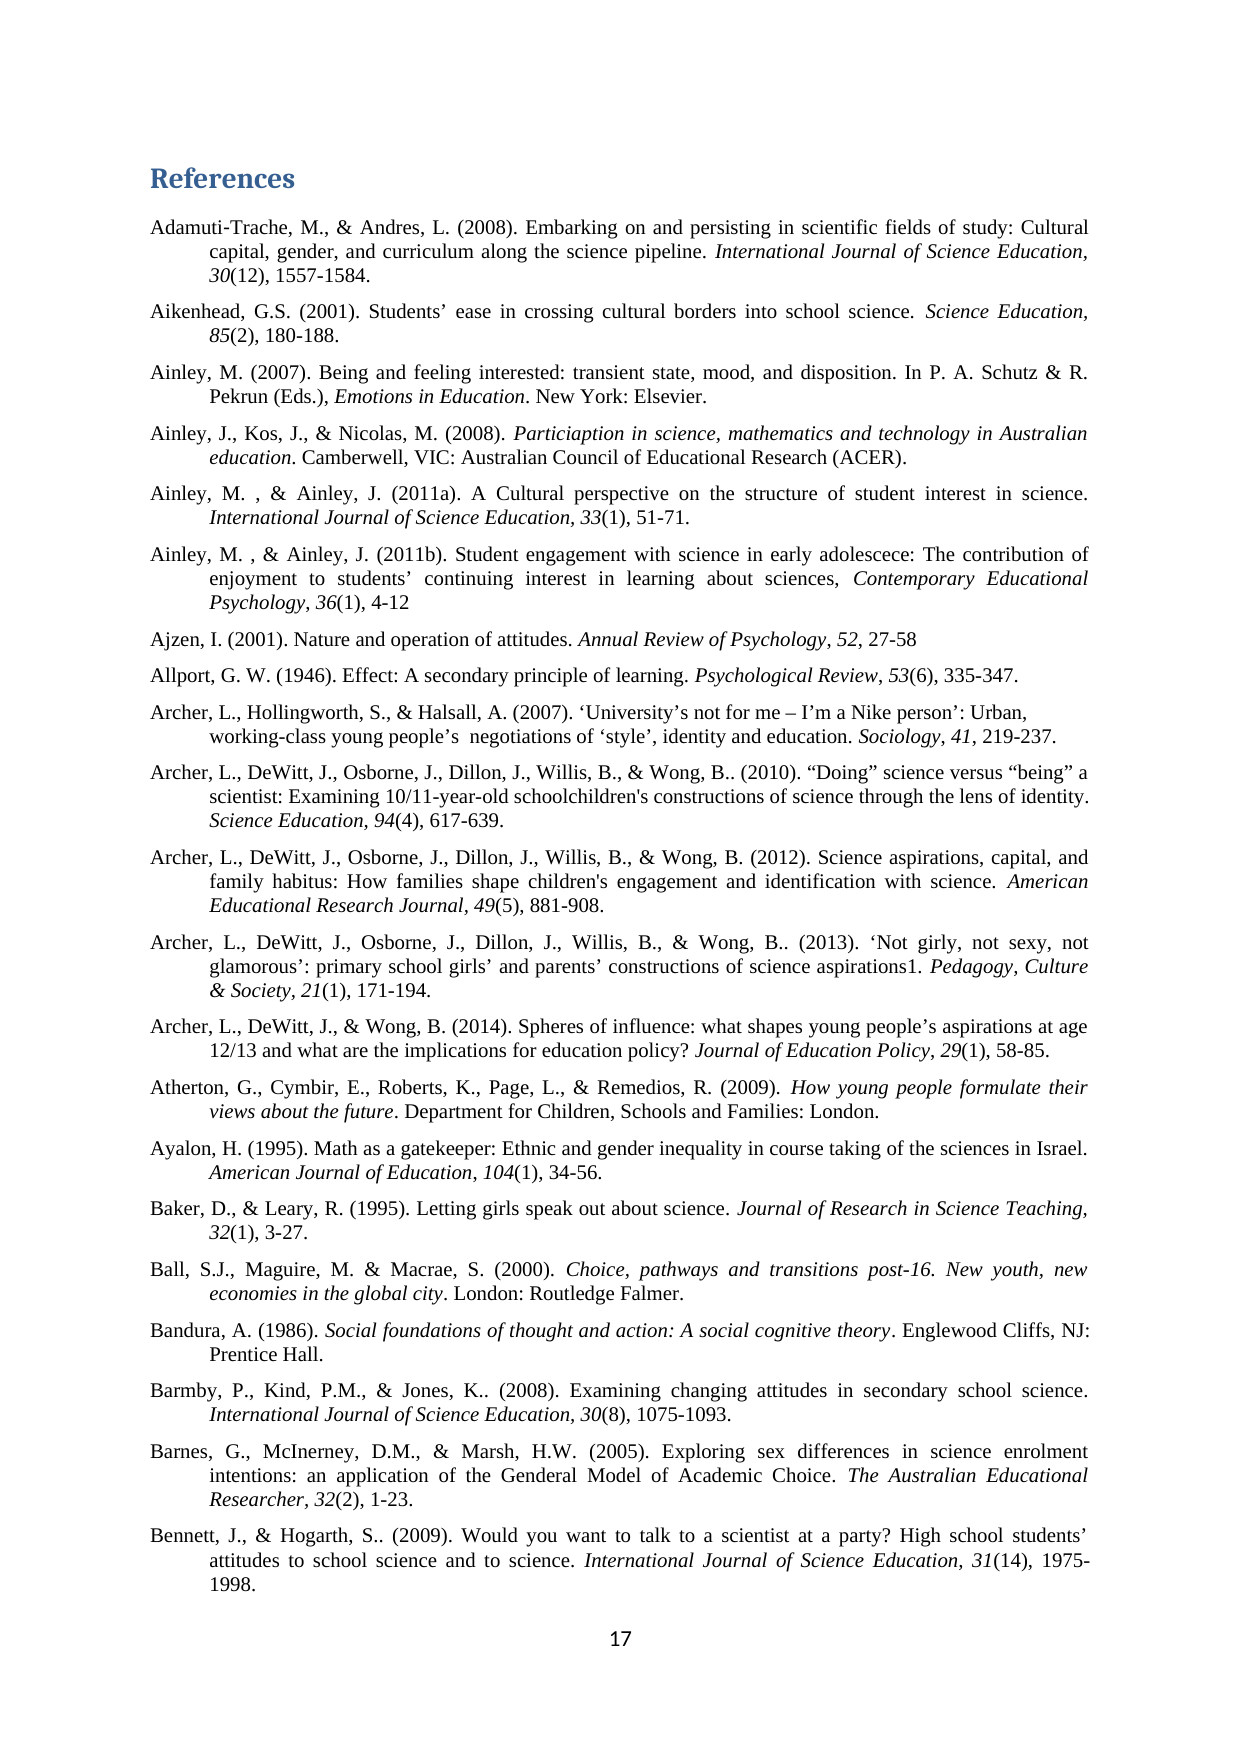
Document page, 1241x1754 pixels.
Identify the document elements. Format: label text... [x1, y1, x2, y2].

text Ajzen, I. (2001). Nature and operation of attitudes. Annual Review of Psychology, 52, 27-58 [150, 627, 1090, 651]
text Barmby, P., Kind, P.M., & Jones, K.. (2008). Examining changing attitudes in secondary school science. International Journal of Science Education, 30(8), 1075-1093. [150, 1378, 1090, 1426]
text Baker, D., & Leary, R. (1995). Letting girls speak out about science. Journal of Research in Science Teaching, 32(1), 3-27. [150, 1196, 1090, 1244]
text Ainley, M. , & Ainley, J. (2011b). Student engagement with science in early adolescece: The contribution of enjoyment to students’ continuing interest in learning about sciences, Contemporary Educational Psychology, 36(1), 4-12 [150, 542, 1090, 614]
text Archer, L., DeWitt, J., Osborne, J., Dillon, J., Willis, B., & Wong, B.. (2013). ‘Not girly, not sexy, not glamorous’: primary school girls’ and parents’ constructions of science aspirations1. Pedagogy, Culture & Society, 21(1), 171-194. [150, 930, 1090, 1002]
text Adamuti‐Trache, M., & Andres, L. (2008). Embarking on and persisting in scientific fields of study: Cultural capital, gender, and curriculum along the science pipeline. International Journal of Science Education, 30(12), 1557-1584. [150, 213, 1090, 287]
text Bandura, A. (1986). Social foundations of thought and action: A social cognitive theory. Englewood Cliffs, NJ: Prentice Hall. [150, 1317, 1090, 1366]
text Allport, G. W. (1946). Effect: A secondary principle of learning. Psychological Review, 53(6), 335-347. [150, 663, 1090, 687]
text Ainley, J., Kos, J., & Nicolas, M. (2008). Particiaption in science, mathematics and technology in Australian education. Camberwell, VIC: Australian Council of Educational Research (ACER). [150, 421, 1090, 469]
text Archer, L., DeWitt, J., & Wong, B. (2014). Spheres of influence: what shapes young people’s aspirations at age 12/13 and what are the implications for education policy? Journal of Education Policy, 29(1), 58-85. [150, 1014, 1090, 1062]
text Archer, L., Hollingworth, S., & Halsall, A. (2007). ‘University’s not for me – I’m a Nike person’: Urban, working-class young people’s negotiations of ‘style’, identity and education. Sociology, 41, 219-237. [150, 700, 1090, 748]
text Archer, L., DeWitt, J., Osborne, J., Dillon, J., Willis, B., & Wong, B. (2012). Science aspirations, capital, and family habitus: How families shape children's engagement and identification with science. American Educational Research Journal, 49(5), 881-908. [150, 845, 1090, 917]
text Ainley, M. , & Ainley, J. (2011a). A Cultural perspective on the structure of student interest in science. International Journal of Science Education, 33(1), 51-71. [150, 481, 1090, 529]
text Ayalon, H. (1995). Math as a gatekeeper: Ethnic and gender inequality in course taking of the sciences in Israel. American Journal of Education, 104(1), 34-56. [150, 1136, 1090, 1184]
text Barnes, G., McInerney, D.M., & Marsh, H.W. (2005). Exploring sex differences in science enrolment intentions: an application of the Genderal Model of Academic Choice. The Australian Educational Researcher, 32(2), 1-23. [150, 1439, 1090, 1511]
text Bennett, J., & Hogarth, S.. (2009). Would you want to talk to a scientist at a party? High school students’ attitudes to school science and to science. International Journal of Science Education, 31(14), 1975-1998. [150, 1523, 1090, 1596]
subtitle References [150, 162, 1090, 196]
text Ainley, M. (2007). Being and feeling interested: transient state, mood, and disposition. In P. A. Schutz & R. Pekrun (Eds.), Emotions in Education. New York: Elsevier. [150, 360, 1090, 408]
text Ball, S.J., Maguire, M. & Macrae, S. (2000). Choice, pathways and transitions post-16. New youth, new economies in the global city. London: Routledge Falmer. [150, 1257, 1090, 1305]
text Archer, L., DeWitt, J., Osborne, J., Dillon, J., Willis, B., & Wong, B.. (2010). “Doing” science versus “being” a scientist: Examining 10/11-year-old schoolchildren's constructions of science through the lens of identity. Science Education, 94(4), 617-639. [150, 760, 1090, 832]
text Aikenhead, G.S. (2001). Students’ ease in crossing cultural borders into school science. Science Education, 85(2), 180-188. [150, 299, 1090, 347]
text Atherton, G., Cymbir, E., Roberts, K., Page, L., & Remedios, R. (2009). How young people formulate their views about the future. Department for Children, Schools and Families: London. [150, 1075, 1090, 1123]
